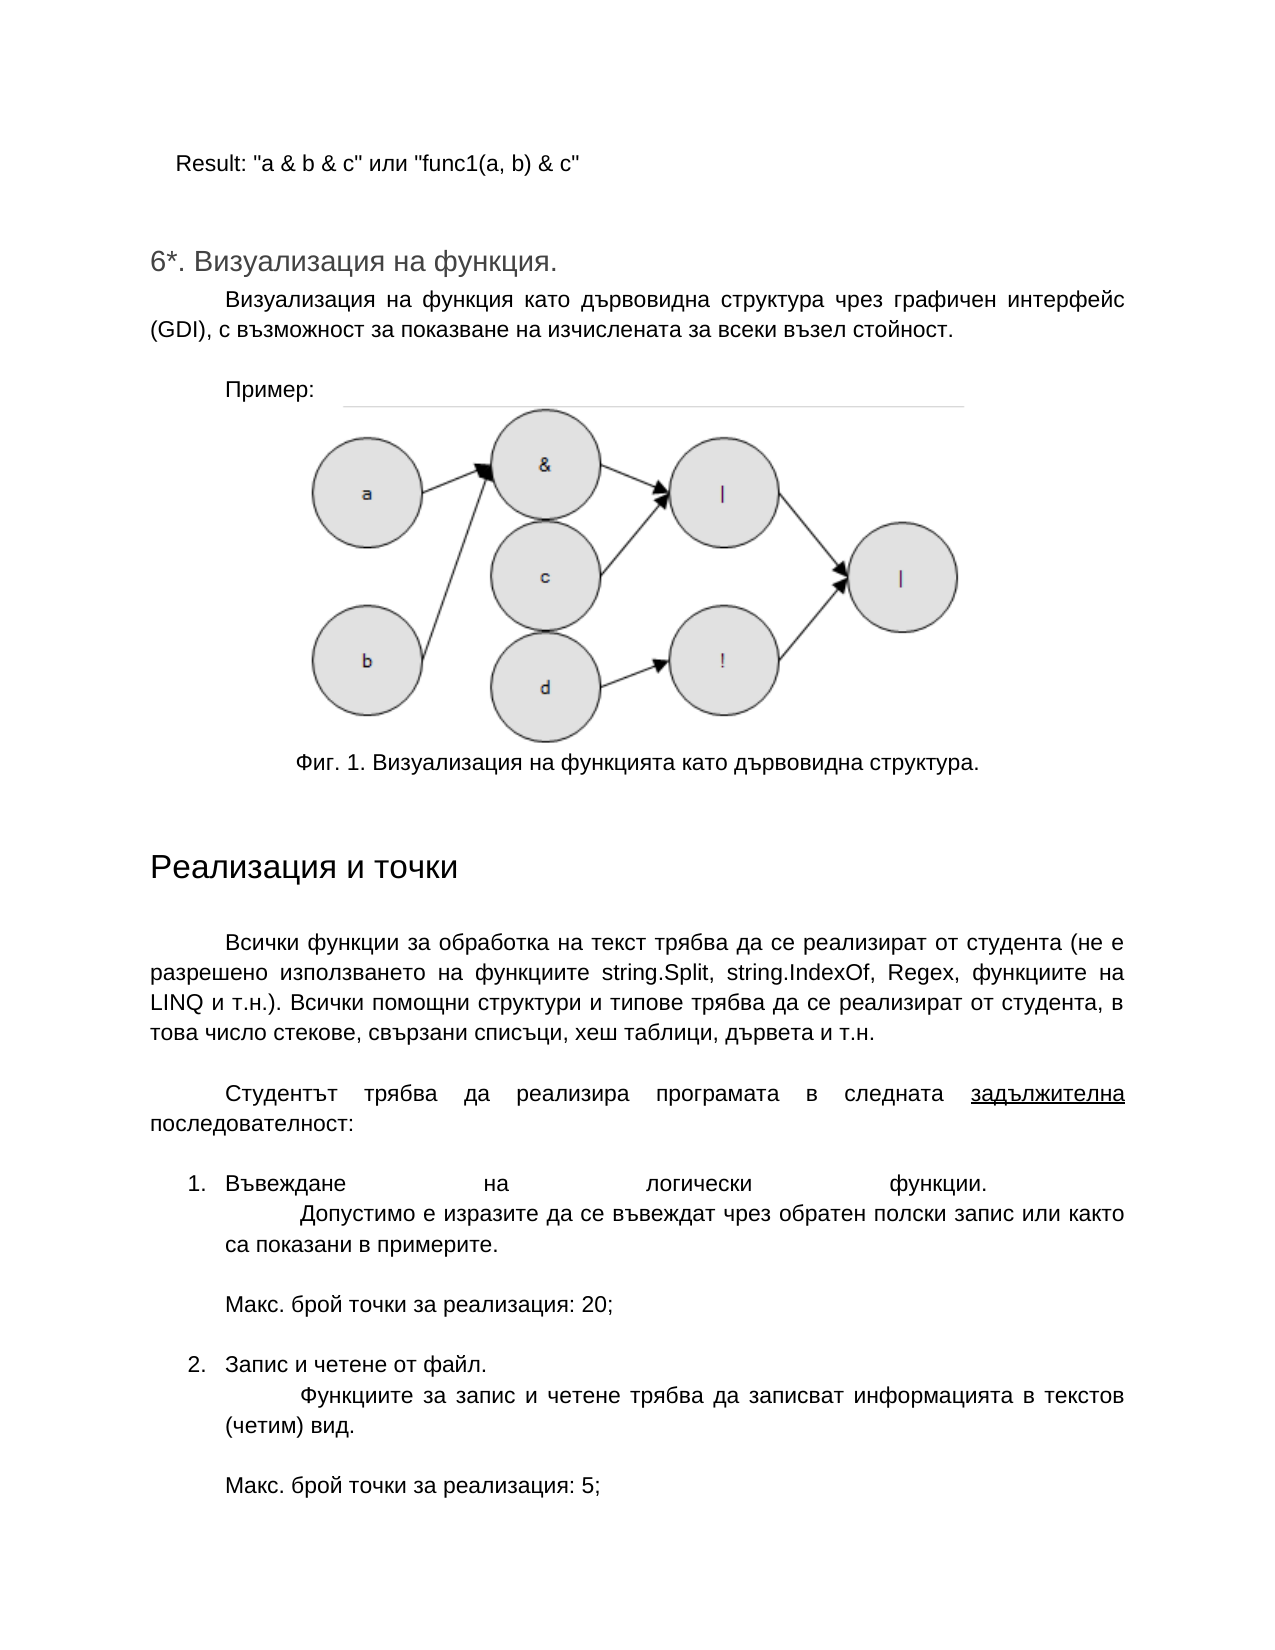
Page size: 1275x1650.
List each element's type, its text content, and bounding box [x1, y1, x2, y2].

text Студентът трябва да реализира програмата в следната задължителна последователност: [150, 1079, 1125, 1136]
text Функциите за запис и четене трябва да записват информацията в текстов (четим) вид. [225, 1382, 1125, 1438]
list Въвеждане на логически функции. Допустимо е изразите да се въвеждат чрез обратен полски запис или както са показани в примерите. [187, 1170, 1125, 1257]
text Визуализация на функция като дървовидна структура чрез графичен интерфейс (GDI), с възможност за показване на изчислената за всеки възел стойност. [150, 286, 1125, 342]
text Макс. брой точки за реализация: 20; [225, 1291, 1125, 1317]
text Пример: [150, 376, 1125, 403]
text Всички функции за обработка на текст трябва да се реализират от студента (не е разрешено използването на функциите string.Split, string.IndexOf, Regex, функциите на LINQ и т.н.). Всички помощни структури и типове трябва да се реализират от студента, в това число стекове, свързани списъци, хеш таблици, дървета и т.н. [150, 928, 1125, 1045]
list Запис и четене от файл. [187, 1351, 1125, 1378]
picture [309, 406, 966, 746]
text Result: "a & b & c" или "func1(a, b) & c" [150, 150, 1125, 176]
text Макс. брой точки за реализация: 5; [225, 1472, 1125, 1498]
text Фиг. 1. Визуализация на функцията като дървовидна структура. [150, 749, 1125, 776]
subtitle Реализация и точки [150, 847, 1125, 886]
subtitle 6*. Визуализация на функция. [150, 244, 1125, 277]
